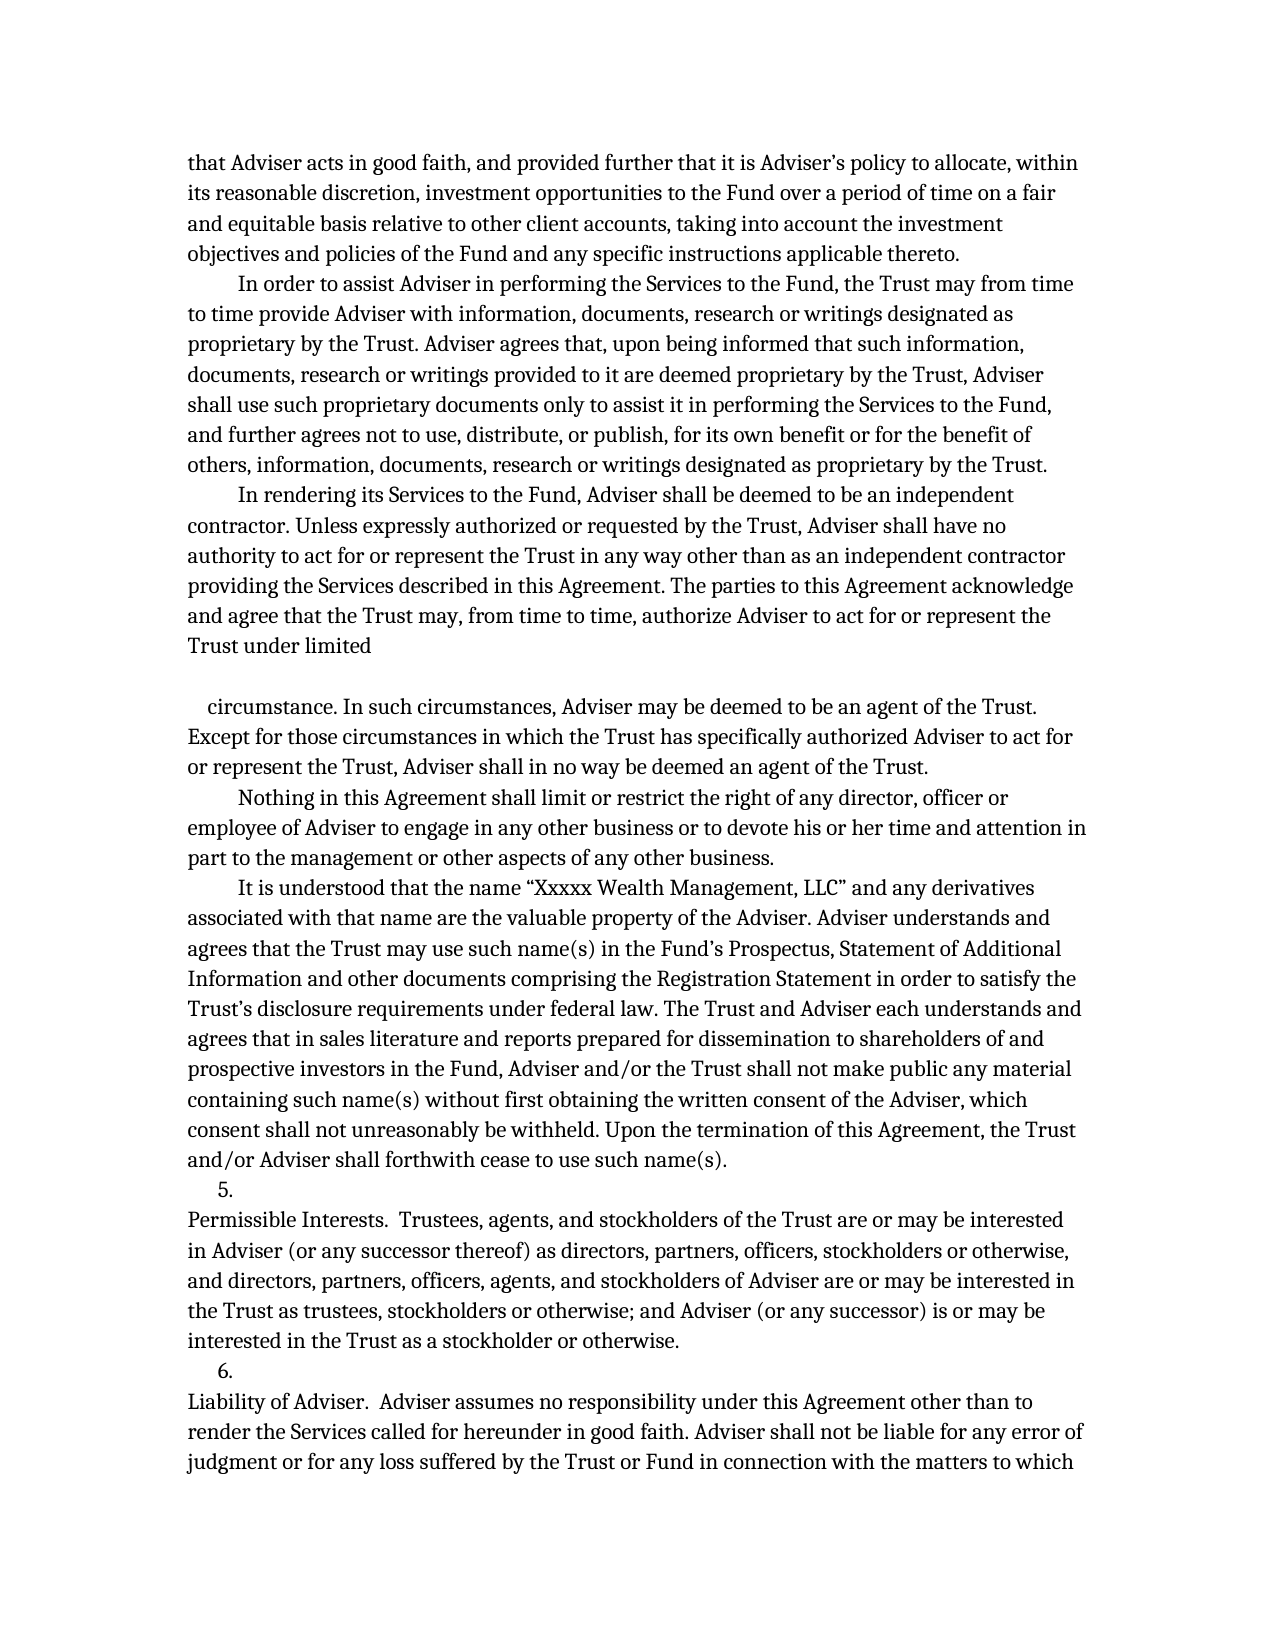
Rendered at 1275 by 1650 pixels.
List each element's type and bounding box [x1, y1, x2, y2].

text [187, 150, 1087, 1475]
